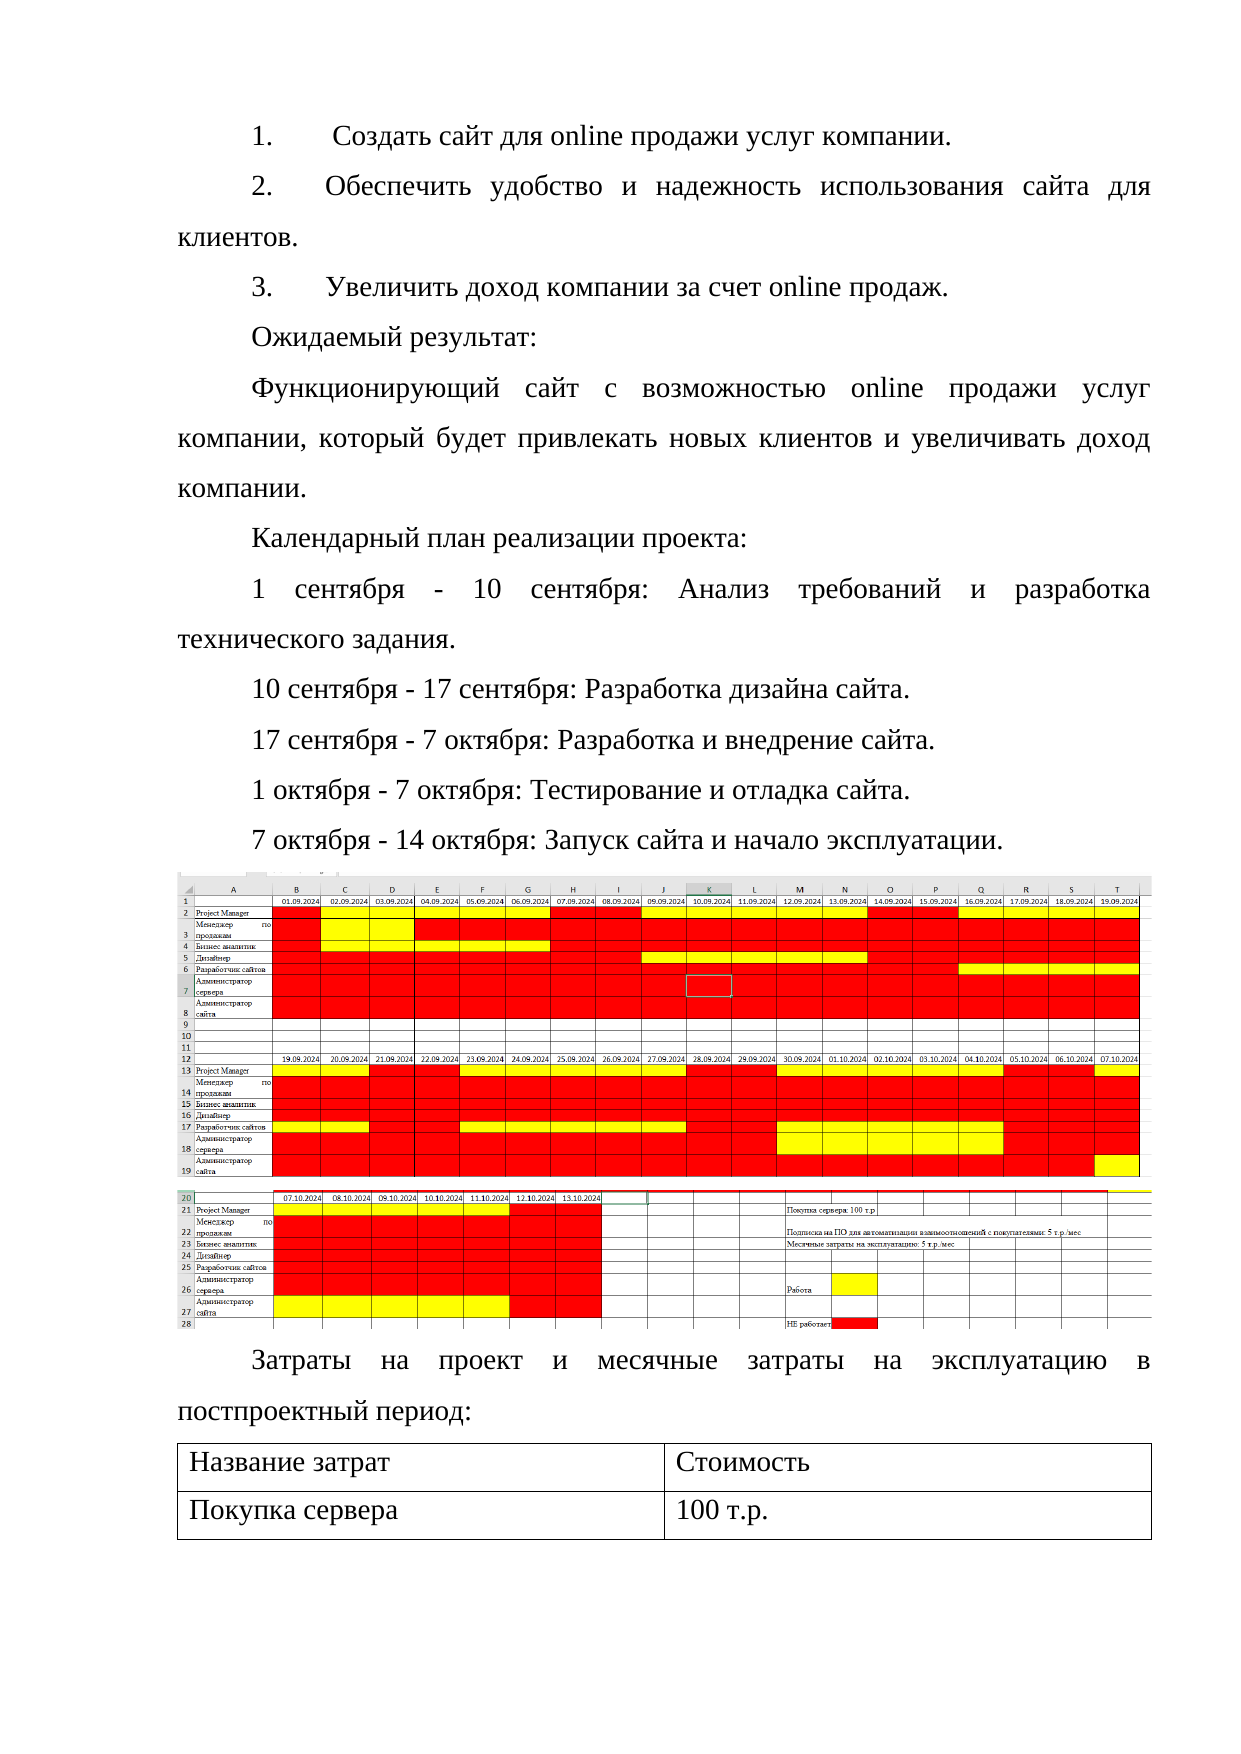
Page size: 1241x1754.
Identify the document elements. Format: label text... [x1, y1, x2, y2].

list Обеспечить удобство и надежность использования сайта для клиентов. [177, 168, 1152, 252]
text 10 сентября - 17 сентября: Разработка дизайна сайта. [177, 672, 1152, 705]
text 1 октября - 7 октября: Тестирование и отладка сайта. [177, 772, 1152, 806]
table_header Название затрат [178, 1444, 664, 1491]
text Затраты на проект и месячные затраты на эксплуатацию в постпроектный период: [177, 1342, 1152, 1426]
picture [177, 872, 1152, 1177]
list Увеличить доход компании за счет online продаж. [177, 269, 1152, 303]
list Создать сайт для online продажи услуг компании. [177, 118, 1152, 152]
table_cell Покупка сервера [178, 1492, 664, 1538]
text 17 сентября - 7 октября: Разработка и внедрение сайта. [177, 722, 1152, 755]
table_cell 100 т.р. [665, 1492, 1151, 1538]
text 7 октября - 14 октября: Запуск сайта и начало эксплуатации. [177, 822, 1152, 856]
table_header Стоимость [665, 1444, 1151, 1491]
text Функционирующий сайт с возможностью online продажи услуг компании, который будет привлекать новых клиентов и увеличивать доход компании. [177, 370, 1152, 504]
text Календарный план реализации проекта: [177, 521, 1152, 554]
text 1 сентября - 10 сентября: Анализ требований и разработка технического задания. [177, 571, 1152, 655]
text Ожидаемый результат: [177, 319, 1152, 353]
picture [177, 1190, 1152, 1329]
